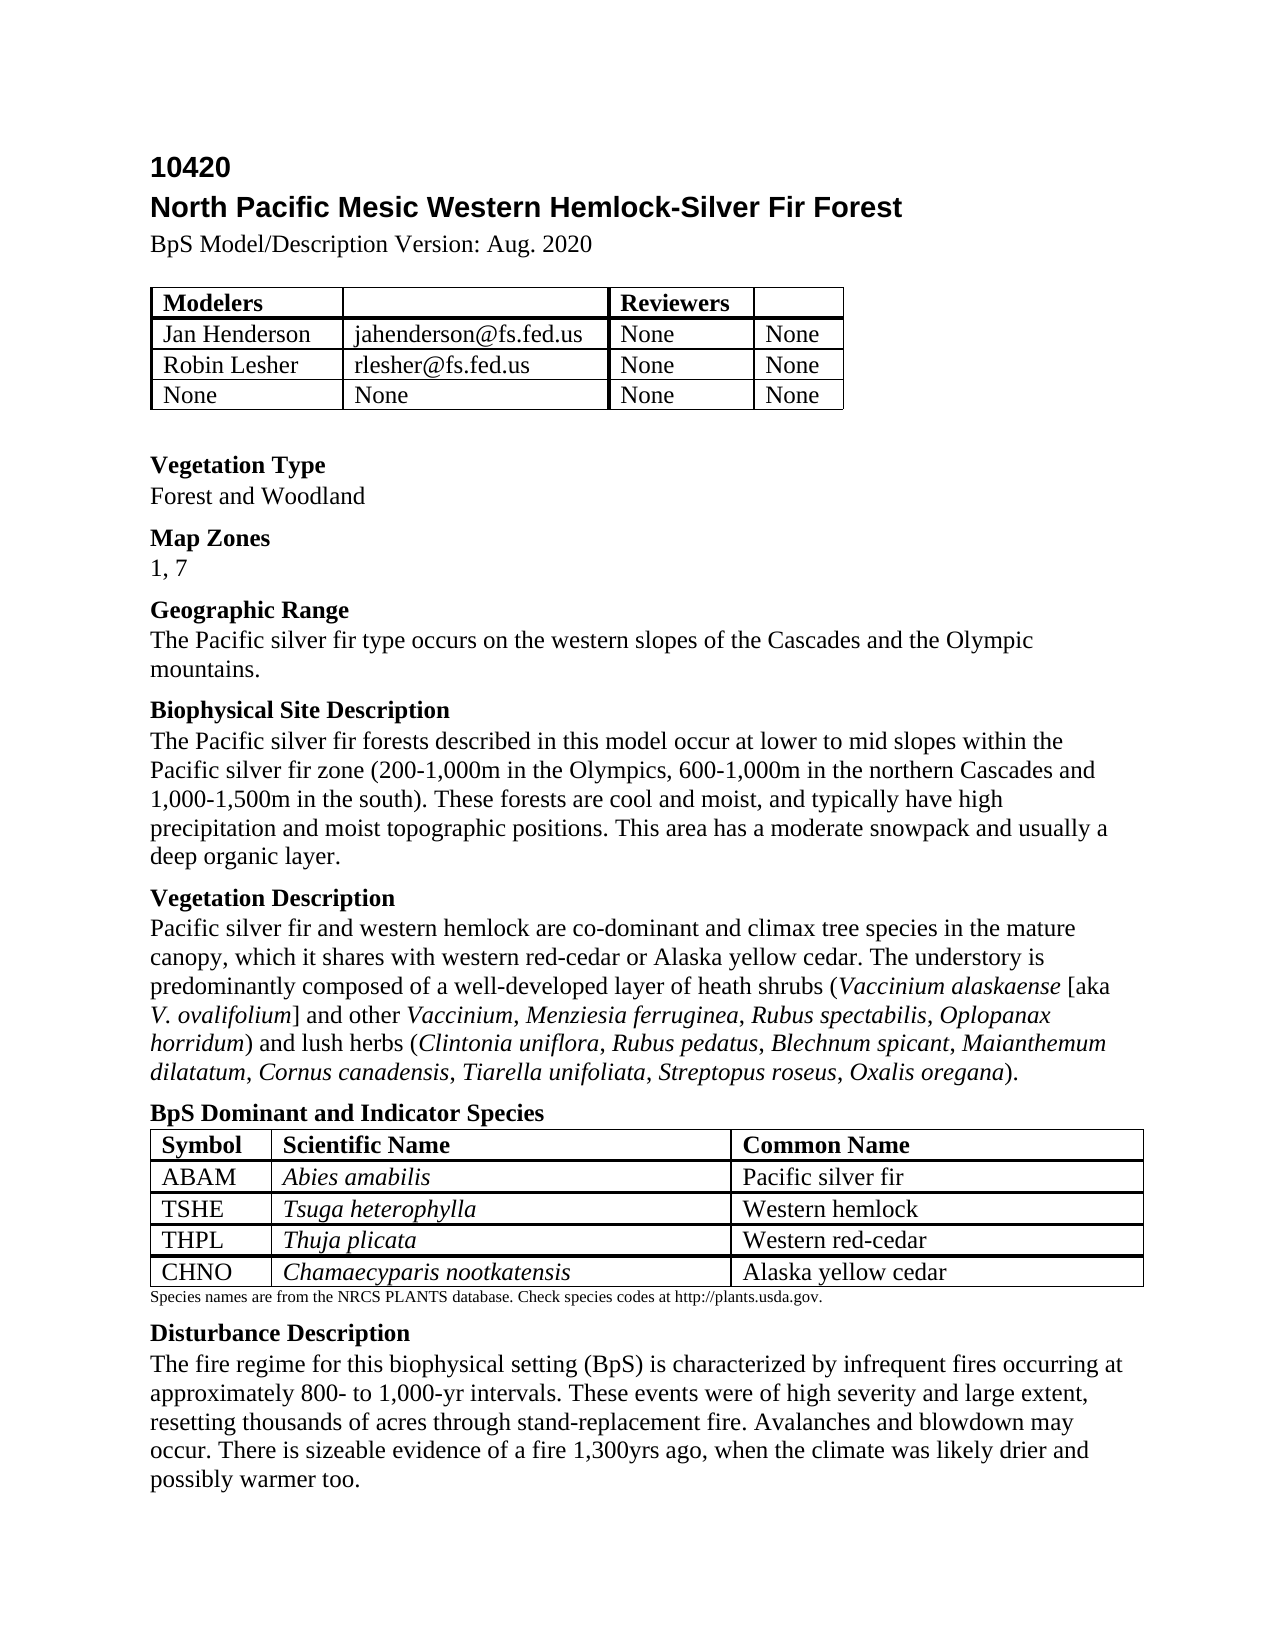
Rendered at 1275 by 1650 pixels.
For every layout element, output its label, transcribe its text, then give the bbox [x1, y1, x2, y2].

table_cell None [344, 380, 607, 409]
text Disturbance Description [150, 1318, 1125, 1347]
table_header Scientific Name [272, 1130, 730, 1159]
text Vegetation Type [150, 451, 1125, 479]
table_cell None [153, 380, 342, 409]
table_cell Chamaecyparis nootkatensis [272, 1258, 730, 1286]
table_cell CHNO [151, 1258, 271, 1286]
table_header Reviewers [611, 288, 753, 316]
table_header [755, 288, 843, 316]
text BpS Dominant and Indicator Species [150, 1098, 1125, 1127]
table_cell ABAM [151, 1162, 271, 1191]
text 1, 7 [150, 553, 1125, 582]
table_header Symbol [151, 1130, 271, 1159]
text The Pacific silver fir forests described in this model occur at lower to mid slopes within the Pacific silver fir zone (200-1,000m in the Olympics, 600-1,000m in the northern Cascades and 1,000-1,500m in the south). These forests are cool and moist, and typically have high precipitation and moist topographic positions. This area has a moderate snowpack and usually a deep organic layer. [150, 726, 1125, 870]
title 10420 [150, 150, 1125, 183]
table_cell None [611, 320, 753, 348]
table_cell None [755, 320, 843, 348]
text Geographic Range [150, 595, 1125, 623]
text Biophysical Site Description [150, 696, 1125, 724]
table_cell Western hemlock [732, 1194, 1143, 1222]
title North Pacific Mesic Western Hemlock-Silver Fir Forest [150, 190, 1125, 223]
table_cell Pacific silver fir [732, 1162, 1143, 1191]
table_cell Western red-cedar [732, 1226, 1143, 1254]
table_cell None [611, 350, 753, 378]
table_cell Alaska yellow cedar [732, 1258, 1143, 1286]
text Forest and Woodland [150, 481, 1125, 510]
text BpS Model/Description Version: Aug. 2020 [150, 229, 1125, 258]
text Map Zones [150, 523, 1125, 551]
text Species names are from the NRCS PLANTS database. Check species codes at http://plants.usda.gov. [150, 1287, 1125, 1306]
text The Pacific silver fir type occurs on the western slopes of the Cascades and the Olympic mountains. [150, 626, 1125, 683]
table_cell Jan Henderson [153, 320, 342, 348]
table_cell None [755, 380, 843, 409]
table_cell THPL [151, 1226, 271, 1254]
table_cell jahenderson@fs.fed.us [344, 320, 607, 348]
table_cell Thuja plicata [272, 1226, 730, 1254]
table_cell Abies amabilis [272, 1162, 730, 1191]
text Pacific silver fir and western hemlock are co-dominant and climax tree species in the mature canopy, which it shares with western red-cedar or Alaska yellow cedar. The understory is predominantly composed of a well-developed layer of heath shrubs (Vaccinium alaskaense [aka V. ovalifolium] and other Vaccinium, Menziesia ferruginea, Rubus spectabilis, Oplopanax horridum) and lush herbs (Clintonia uniflora, Rubus pedatus, Blechnum spicant, Maianthemum dilatatum, Cornus canadensis, Tiarella unifoliata, Streptopus roseus, Oxalis oregana). [150, 913, 1125, 1086]
table_header Modelers [153, 288, 342, 316]
text Vegetation Description [150, 883, 1125, 911]
table_cell None [611, 380, 753, 409]
table_header Common Name [732, 1130, 1143, 1159]
table_cell Tsuga heterophylla [272, 1194, 730, 1222]
table_cell None [755, 350, 843, 378]
table_header [344, 288, 607, 316]
table_cell rlesher@fs.fed.us [344, 350, 607, 378]
table_cell Robin Lesher [153, 350, 342, 378]
table_cell TSHE [151, 1194, 271, 1222]
text The fire regime for this biophysical setting (BpS) is characterized by infrequent fires occurring at approximately 800- to 1,000-yr intervals. These events were of high severity and large extent, resetting thousands of acres through stand-replacement fire. Avalanches and blowdown may occur. There is sizeable evidence of a fire 1,300yrs ago, when the climate was likely drier and possibly warmer too. [150, 1349, 1125, 1493]
